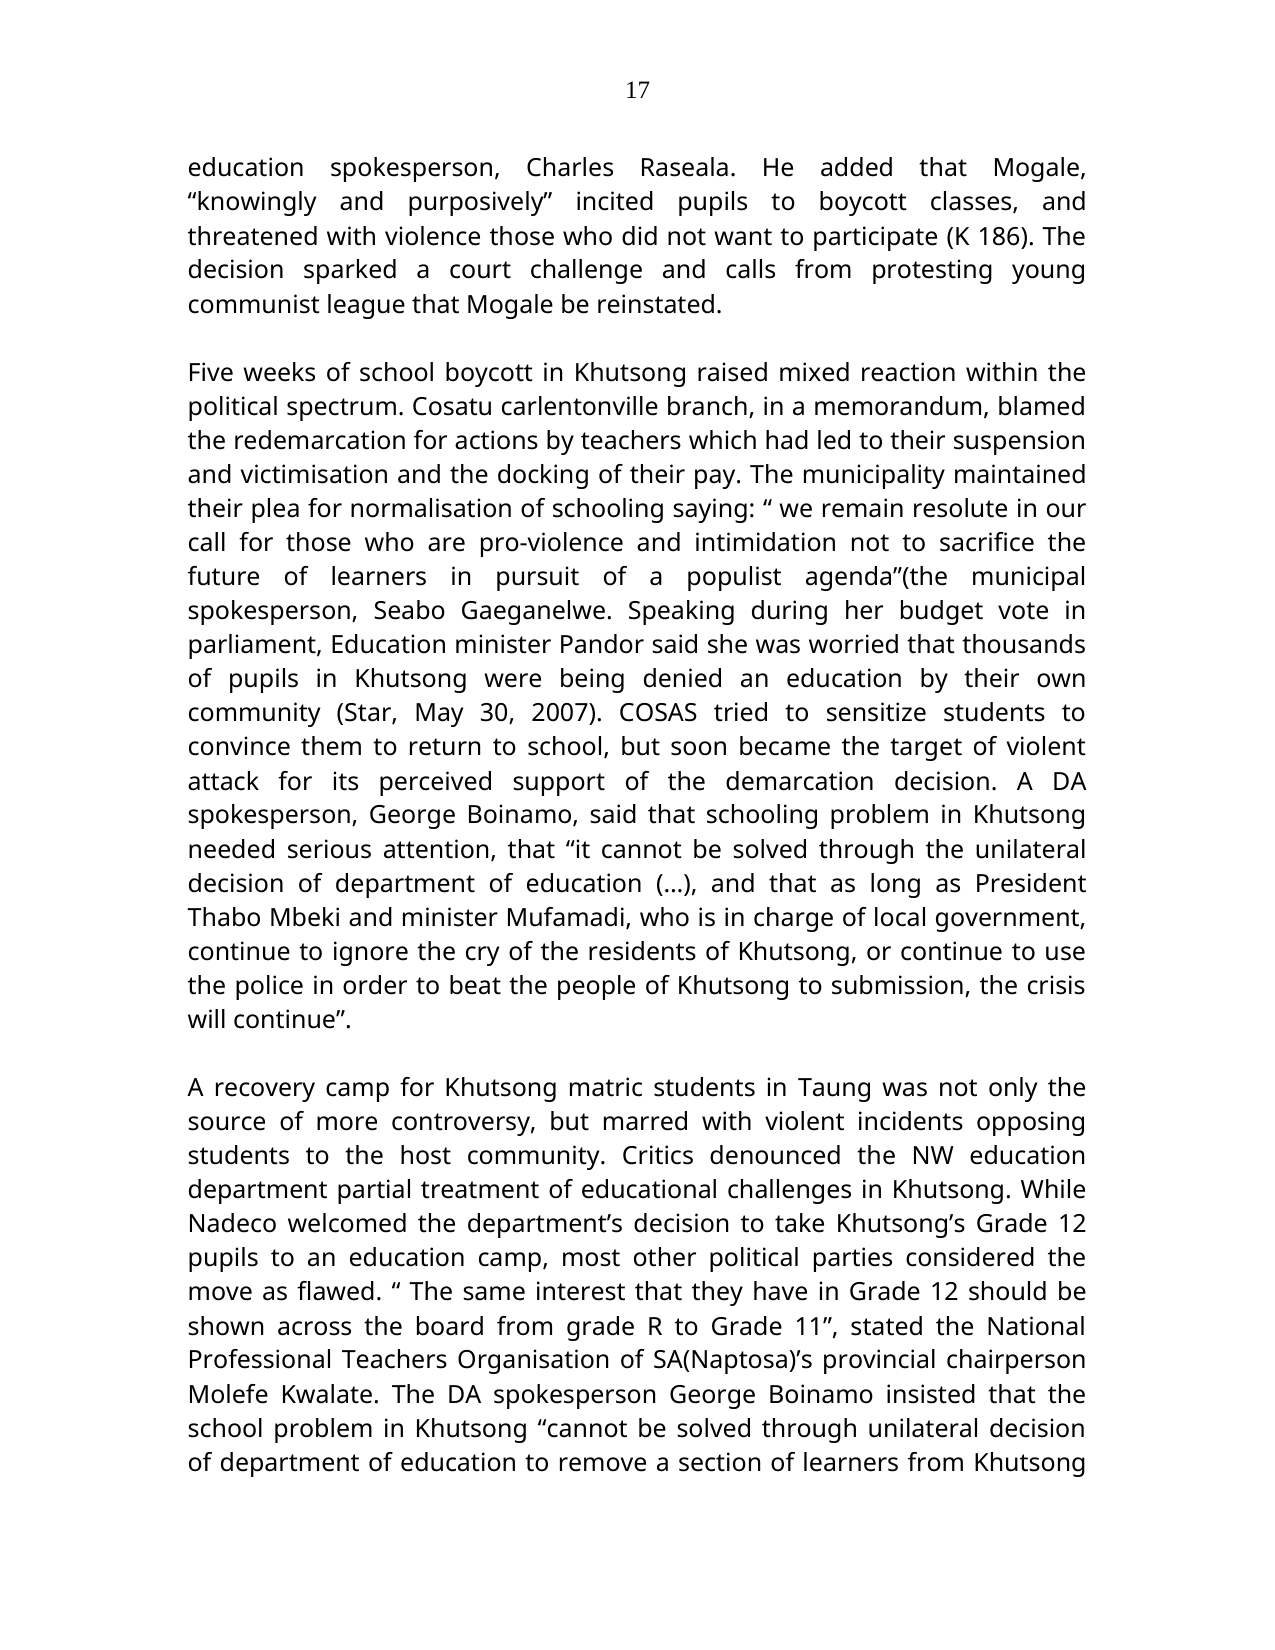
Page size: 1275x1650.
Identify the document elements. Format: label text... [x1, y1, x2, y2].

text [187, 150, 1087, 320]
text Five weeks of school boycott in Khutsong raised mixed reaction within the political spectrum. Cosatu carlentonville branch, in a memorandum, blamed the redemarcation for actions by teachers which had led to their suspension and victimisation and the docking of their pay. The municipality maintained their plea for normalisation of schooling saying: “ we remain resolute in our call for those who are pro-violence and intimidation not to sacrifice the future of learners in pursuit of a populist agenda”(the municipal spokesperson, Seabo Gaeganelwe. Speaking during her budget vote in parliament, Education minister Pandor said she was worried that thousands of pupils in Khutsong were being denied an education by their own community (Star, May 30, 2007). COSAS tried to sensitize students to convince them to return to school, but soon became the target of violent attack for its perceived support of the demarcation decision. A DA spokesperson, George Boinamo, said that schooling problem in Khutsong needed serious attention, that “it cannot be solved through the unilateral decision of department of education (…), and that as long as President Thabo Mbeki and minister Mufamadi, who is in charge of local government, continue to ignore the cry of the residents of Khutsong, or continue to use the police in order to beat the people of Khutsong to submission, the crisis will continue”. [187, 354, 1087, 1036]
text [187, 1070, 1087, 1478]
